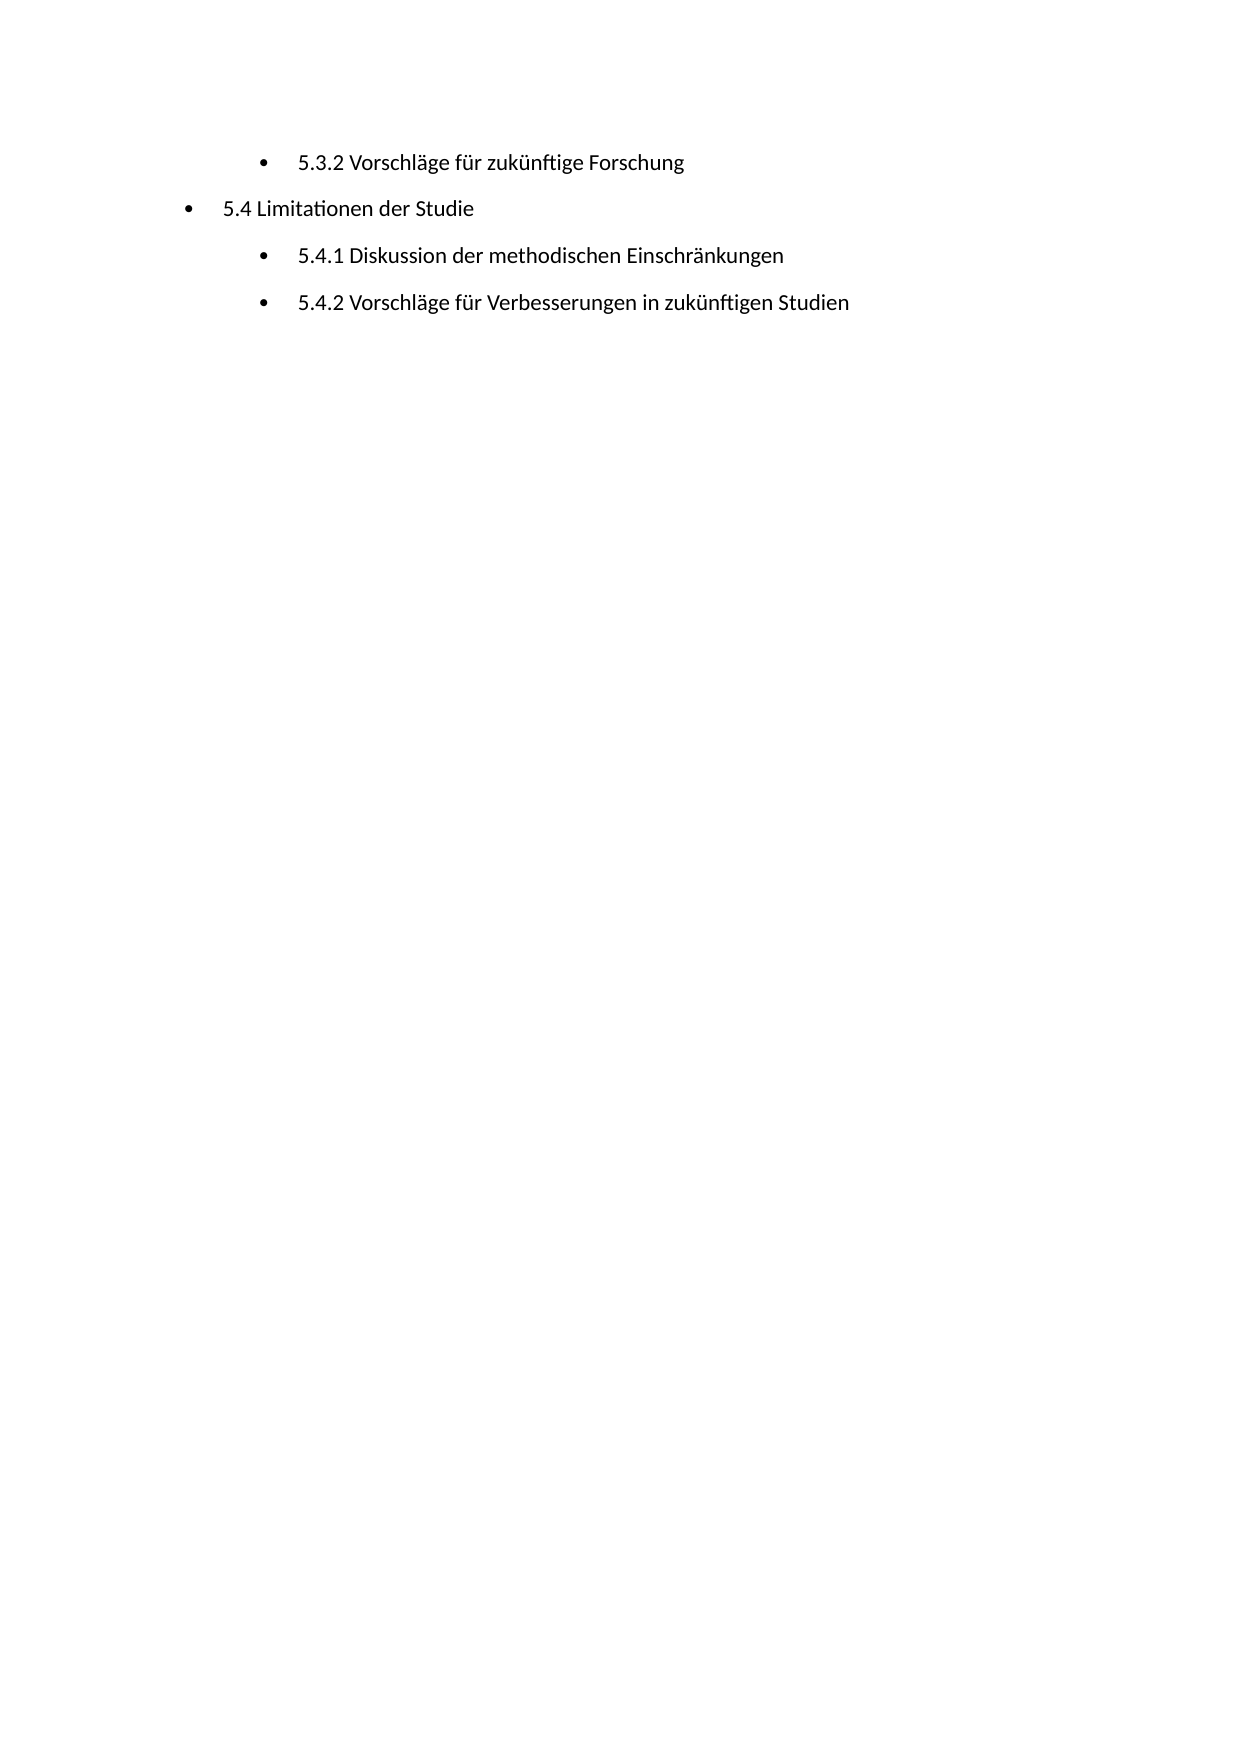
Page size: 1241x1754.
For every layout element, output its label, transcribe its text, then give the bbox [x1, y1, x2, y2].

list 5.4.1 Diskussion der methodischen Einschränkungen [260, 241, 1093, 269]
list 5.3.2 Vorschläge für zukünftige Forschung [260, 148, 1093, 176]
list 5.4.2 Vorschläge für Verbesserungen in zukünftigen Studien [260, 288, 1093, 316]
list 5.4 Limitationen der Studie [185, 194, 1093, 222]
